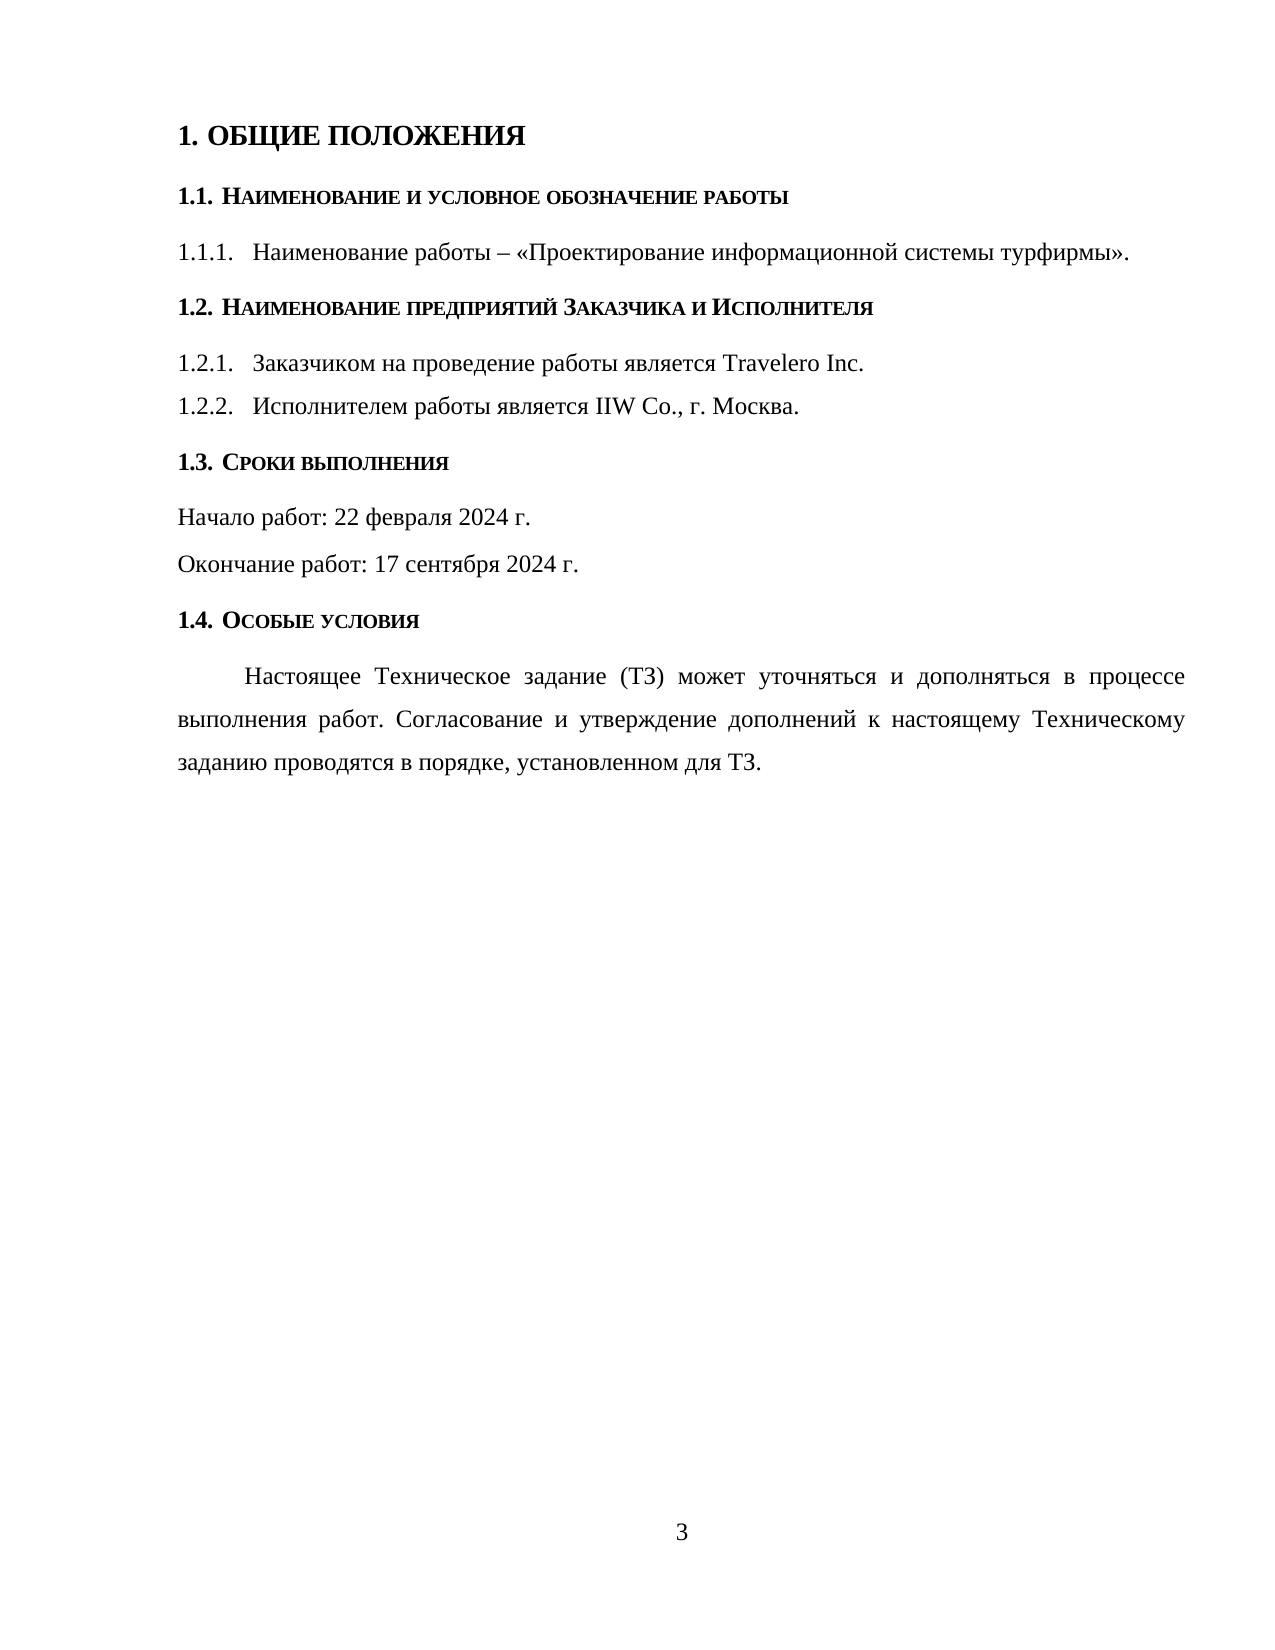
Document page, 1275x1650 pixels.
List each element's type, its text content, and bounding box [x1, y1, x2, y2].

text Настоящее Техническое задание (ТЗ) может уточняться и дополняться в процессе выполнения работ. Согласование и утверждение дополнений к настоящему Техническому заданию проводятся в порядке, установленном для ТЗ. [177, 661, 1186, 776]
subtitle Наименование предприятий Заказчика и Исполнителя [177, 292, 1186, 321]
subtitle Сроки выполнения [177, 447, 1186, 475]
list Наименование работы – «Проектирование информационной системы турфирмы». [177, 237, 1186, 265]
text Окончание работ: 17 сентября 2024 г. [177, 549, 1186, 578]
text Начало работ: 22 февраля 2024 г. [177, 502, 1186, 531]
subtitle Особые условия [177, 605, 1186, 634]
subtitle Общие положения [177, 118, 1186, 152]
list Исполнителем работы является IIW Co., г. Москва. [177, 391, 1186, 420]
subtitle Наименование и условное обозначение работы [177, 181, 1186, 210]
list Заказчиком на проведение работы является Travelero Inc. [177, 348, 1186, 377]
